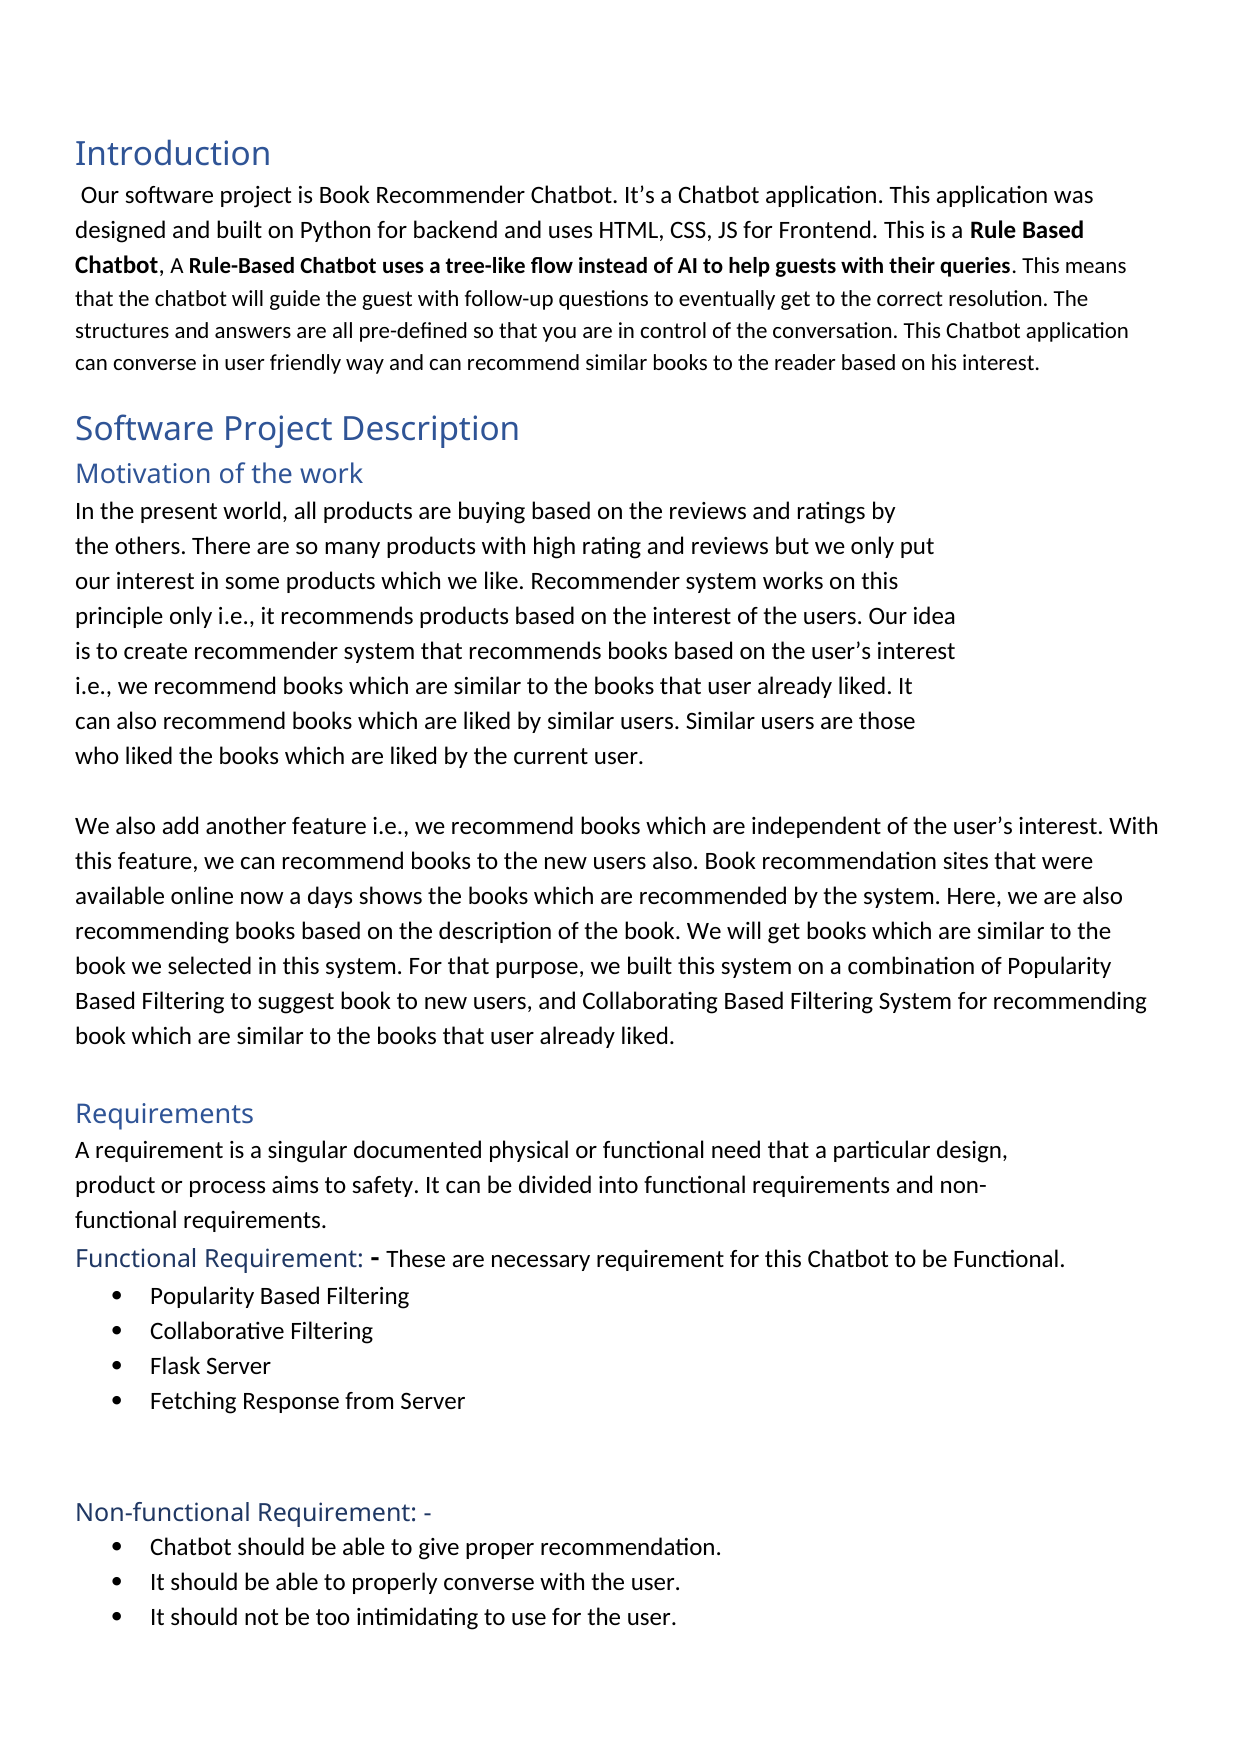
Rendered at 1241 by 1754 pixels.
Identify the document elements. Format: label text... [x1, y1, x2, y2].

text functional requirements. [75, 1204, 1165, 1235]
subtitle Non-functional Requirement: - [75, 1494, 1165, 1529]
list Collaborative Filtering [112, 1315, 1165, 1346]
list Flask Server [112, 1350, 1165, 1381]
list Chatbot should be able to give proper recommendation. [112, 1531, 1165, 1562]
list It should be able to properly converse with the user. [112, 1566, 1165, 1597]
text Our software project is Book Recommender Chatbot. It’s a Chatbot application. This application was designed and built on Python for backend and uses HTML, CSS, JS for Frontend. This is a Rule Based Chatbot, A Rule-Based Chatbot uses a tree-like flow instead of AI to help guests with their queries. This means that the chatbot will guide the guest with follow-up questions to eventually get to the correct resolution. The structures and answers are all pre-defined so that you are in control of the conversation. This Chatbot application can converse in user friendly way and can recommend similar books to the reader based on his interest. [75, 179, 1165, 376]
text A requirement is a singular documented physical or functional need that a particular design, [75, 1134, 1165, 1165]
subtitle Introduction [75, 130, 1165, 175]
text product or process aims to safety. It can be divided into functional requirements and non- [75, 1169, 1165, 1200]
list Fetching Response from Server [112, 1385, 1165, 1416]
subtitle Software Project Description [75, 405, 1165, 451]
subtitle Requirements [75, 1095, 1165, 1132]
list It should not be too intimidating to use for the user. [112, 1601, 1165, 1632]
text Functional Requirement: - These are necessary requirement for this Chatbot to be Functional. [75, 1239, 1165, 1275]
text Motivation of the work In the present world, all products are buying based on the reviews and ratings by the others. There are so many products with high rating and reviews but we only put our interest in some products which we like. Recommender system works on this principle only i.e., it recommends products based on the interest of the users. Our idea is to create recommender system that recommends books based on the user’s interest i.e., we recommend books which are similar to the books that user already liked. It can also recommend books which are liked by similar users. Similar users are those who liked the books which are liked by the current user. [75, 454, 1165, 771]
text We also add another feature i.e., we recommend books which are independent of the user’s interest. With this feature, we can recommend books to the new users also. Book recommendation sites that were available online now a days shows the books which are recommended by the system. Here, we are also recommending books based on the description of the book. We will get books which are similar to the book we selected in this system. For that purpose, we built this system on a combination of Popularity Based Filtering to suggest book to new users, and Collaborating Based Filtering System for recommending book which are similar to the books that user already liked. [75, 776, 1165, 1051]
list Popularity Based Filtering [112, 1280, 1165, 1311]
